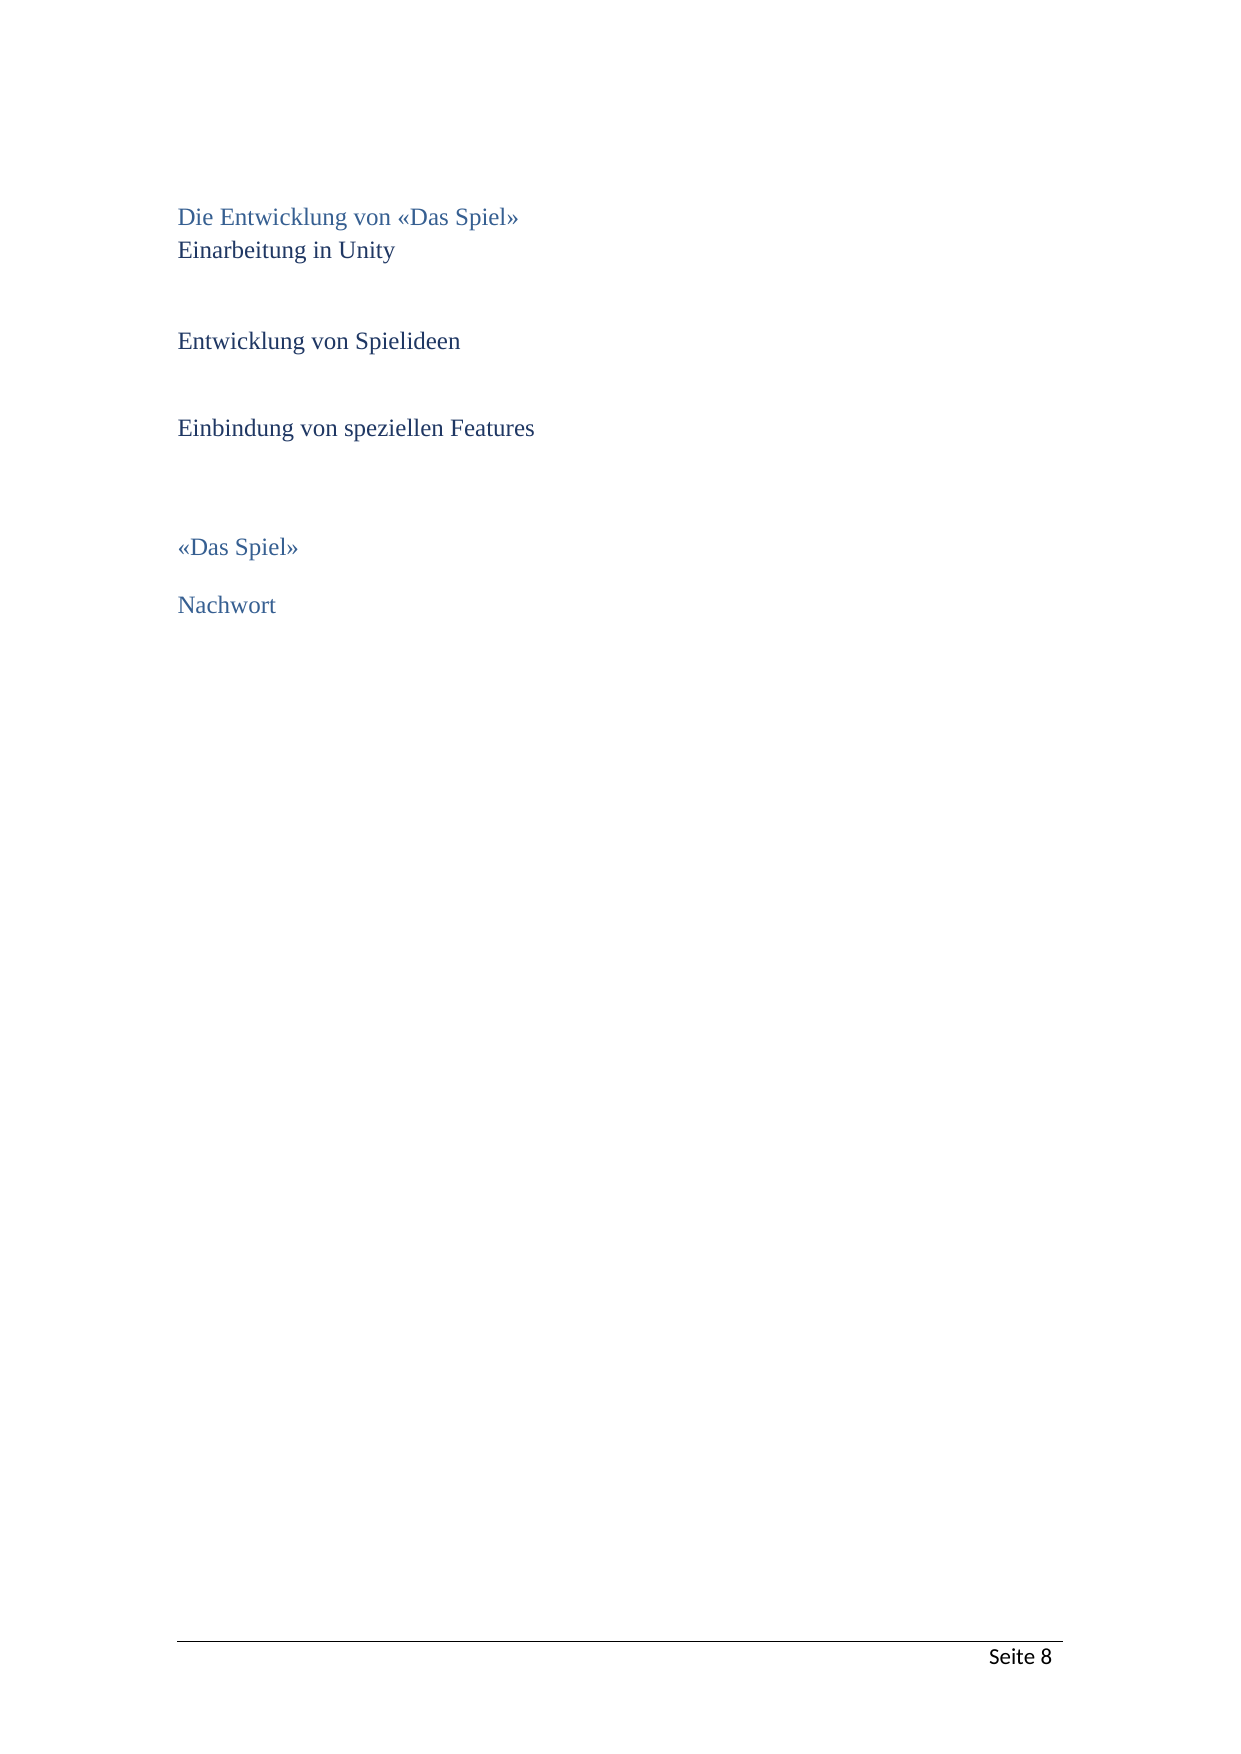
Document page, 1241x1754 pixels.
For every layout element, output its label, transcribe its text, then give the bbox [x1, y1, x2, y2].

subtitle Die Entwicklung von «Das Spiel» [177, 202, 1063, 231]
subtitle Nachwort [177, 590, 1063, 619]
subtitle Einbindung von speziellen Features [177, 413, 1063, 441]
subtitle Einarbeitung in Unity [177, 235, 1063, 264]
subtitle Entwicklung von Spielideen [177, 326, 1063, 354]
subtitle «Das Spiel» [177, 532, 1063, 561]
